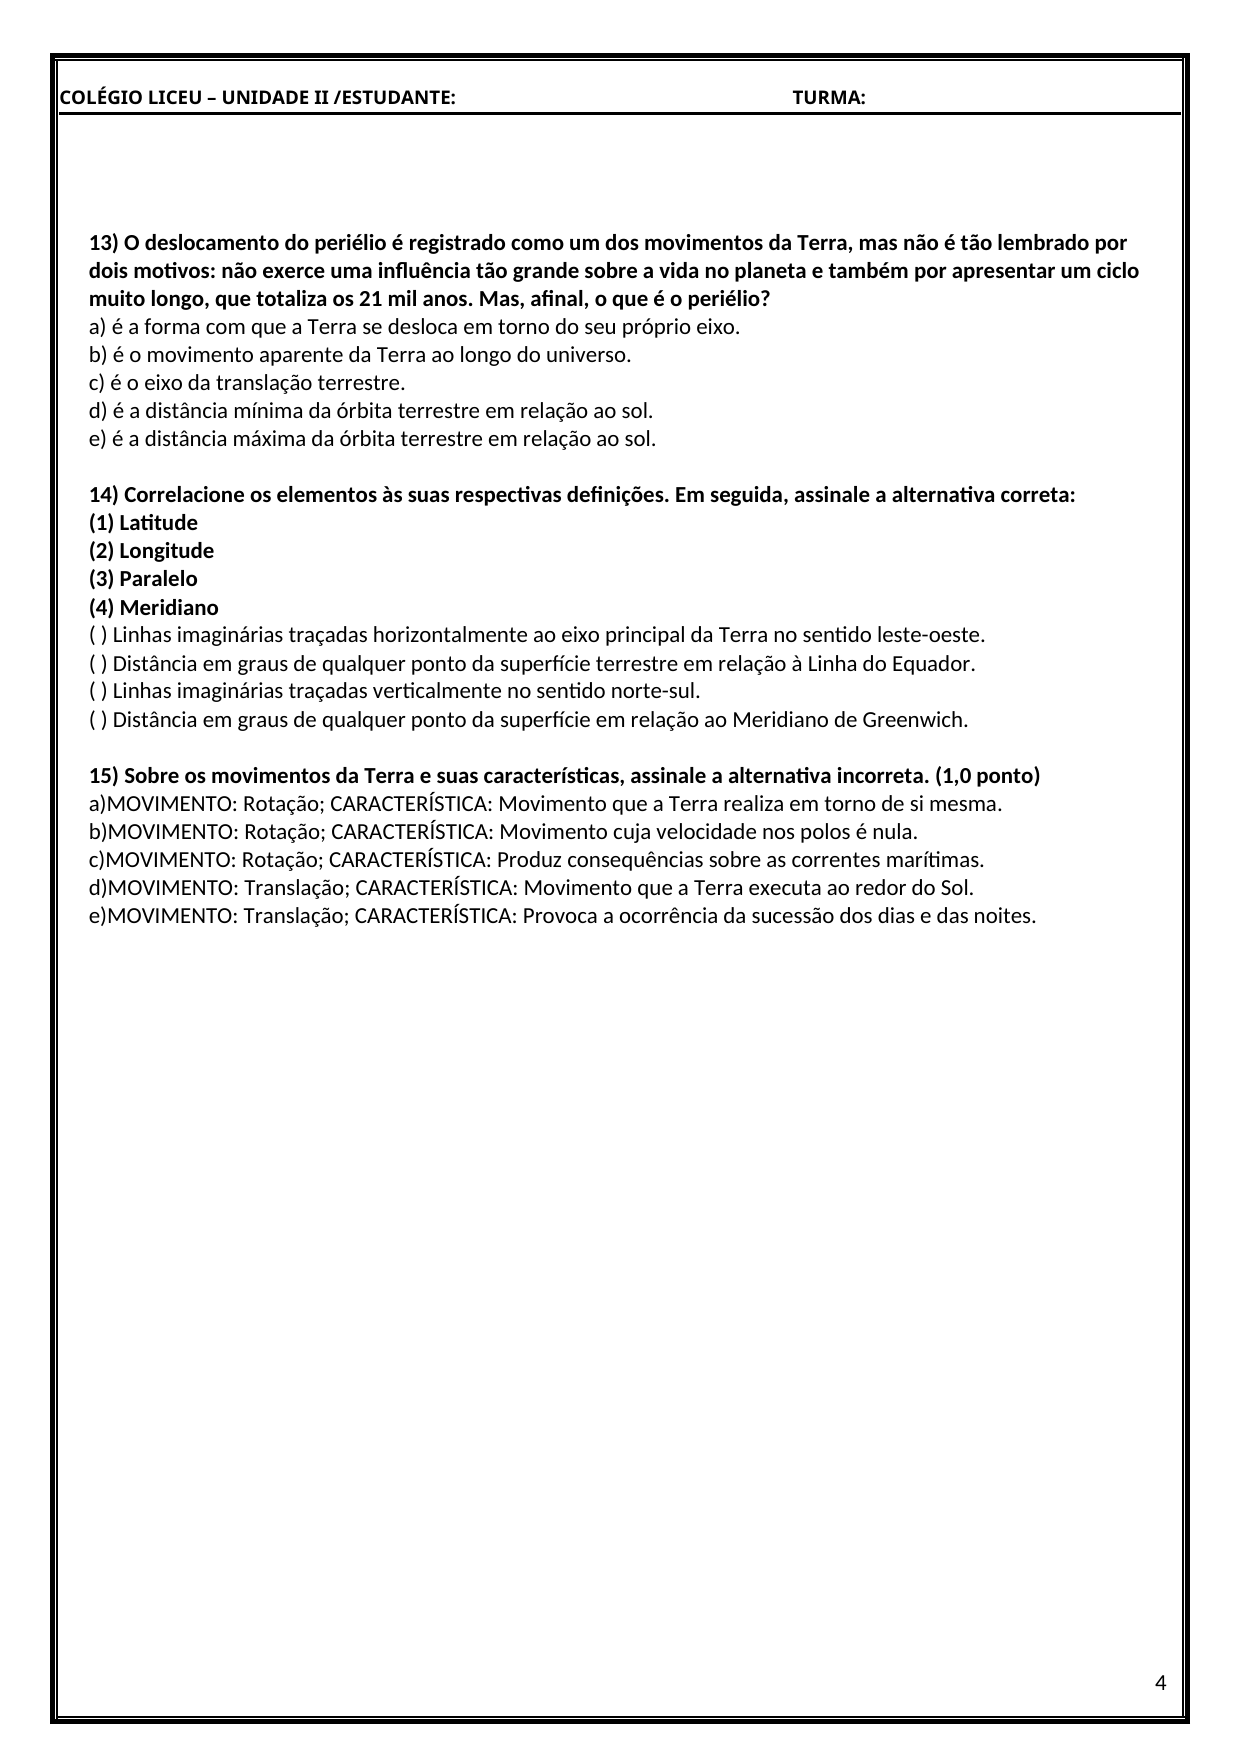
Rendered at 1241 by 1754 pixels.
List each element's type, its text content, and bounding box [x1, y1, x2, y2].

text 15) Sobre os movimentos da Terra e suas características, assinale a alternativa incorreta. (1,0 ponto) [88, 761, 1167, 789]
text a) é a forma com que a Terra se desloca em torno do seu próprio eixo. [88, 312, 1167, 340]
text e) é a distância máxima da órbita terrestre em relação ao sol. [88, 424, 1167, 452]
text b) é o movimento aparente da Terra ao longo do universo. [88, 340, 1167, 368]
text (2) Longitude [88, 537, 1167, 564]
text b)MOVIMENTO: Rotação; CARACTERÍSTICA: Movimento cuja velocidade nos polos é nula. [88, 817, 1167, 845]
text (3) Paralelo [88, 564, 1167, 593]
text d) é a distância mínima da órbita terrestre em relação ao sol. [88, 396, 1167, 424]
text (4) Meridiano [88, 593, 1167, 621]
text ( ) Linhas imaginárias traçadas verticalmente no sentido norte-sul. [88, 677, 1167, 705]
text d)MOVIMENTO: Translação; CARACTERÍSTICA: Movimento que a Terra executa ao redor do Sol. [88, 873, 1167, 901]
text a)MOVIMENTO: Rotação; CARACTERÍSTICA: Movimento que a Terra realiza em torno de si mesma. [88, 789, 1167, 817]
text e)MOVIMENTO: Translação; CARACTERÍSTICA: Provoca a ocorrência da sucessão dos dias e das noites. [88, 901, 1167, 929]
text 13) O deslocamento do periélio é registrado como um dos movimentos da Terra, mas não é tão lembrado por dois motivos: não exerce uma influência tão grande sobre a vida no planeta e também por apresentar um ciclo muito longo, que totaliza os 21 mil anos. Mas, afinal, o que é o periélio? [88, 228, 1167, 312]
text c) é o eixo da translação terrestre. [88, 368, 1167, 396]
text c)MOVIMENTO: Rotação; CARACTERÍSTICA: Produz consequências sobre as correntes marítimas. [88, 845, 1167, 873]
text ( ) Linhas imaginárias traçadas horizontalmente ao eixo principal da Terra no sentido leste-oeste. [88, 621, 1167, 649]
text (1) Latitude [88, 508, 1167, 537]
text 14) Correlacione os elementos às suas respectivas definições. Em seguida, assinale a alternativa correta: [88, 481, 1167, 508]
text ( ) Distância em graus de qualquer ponto da superfície em relação ao Meridiano de Greenwich. [88, 705, 1167, 733]
text ( ) Distância em graus de qualquer ponto da superfície terrestre em relação à Linha do Equador. [88, 649, 1167, 677]
